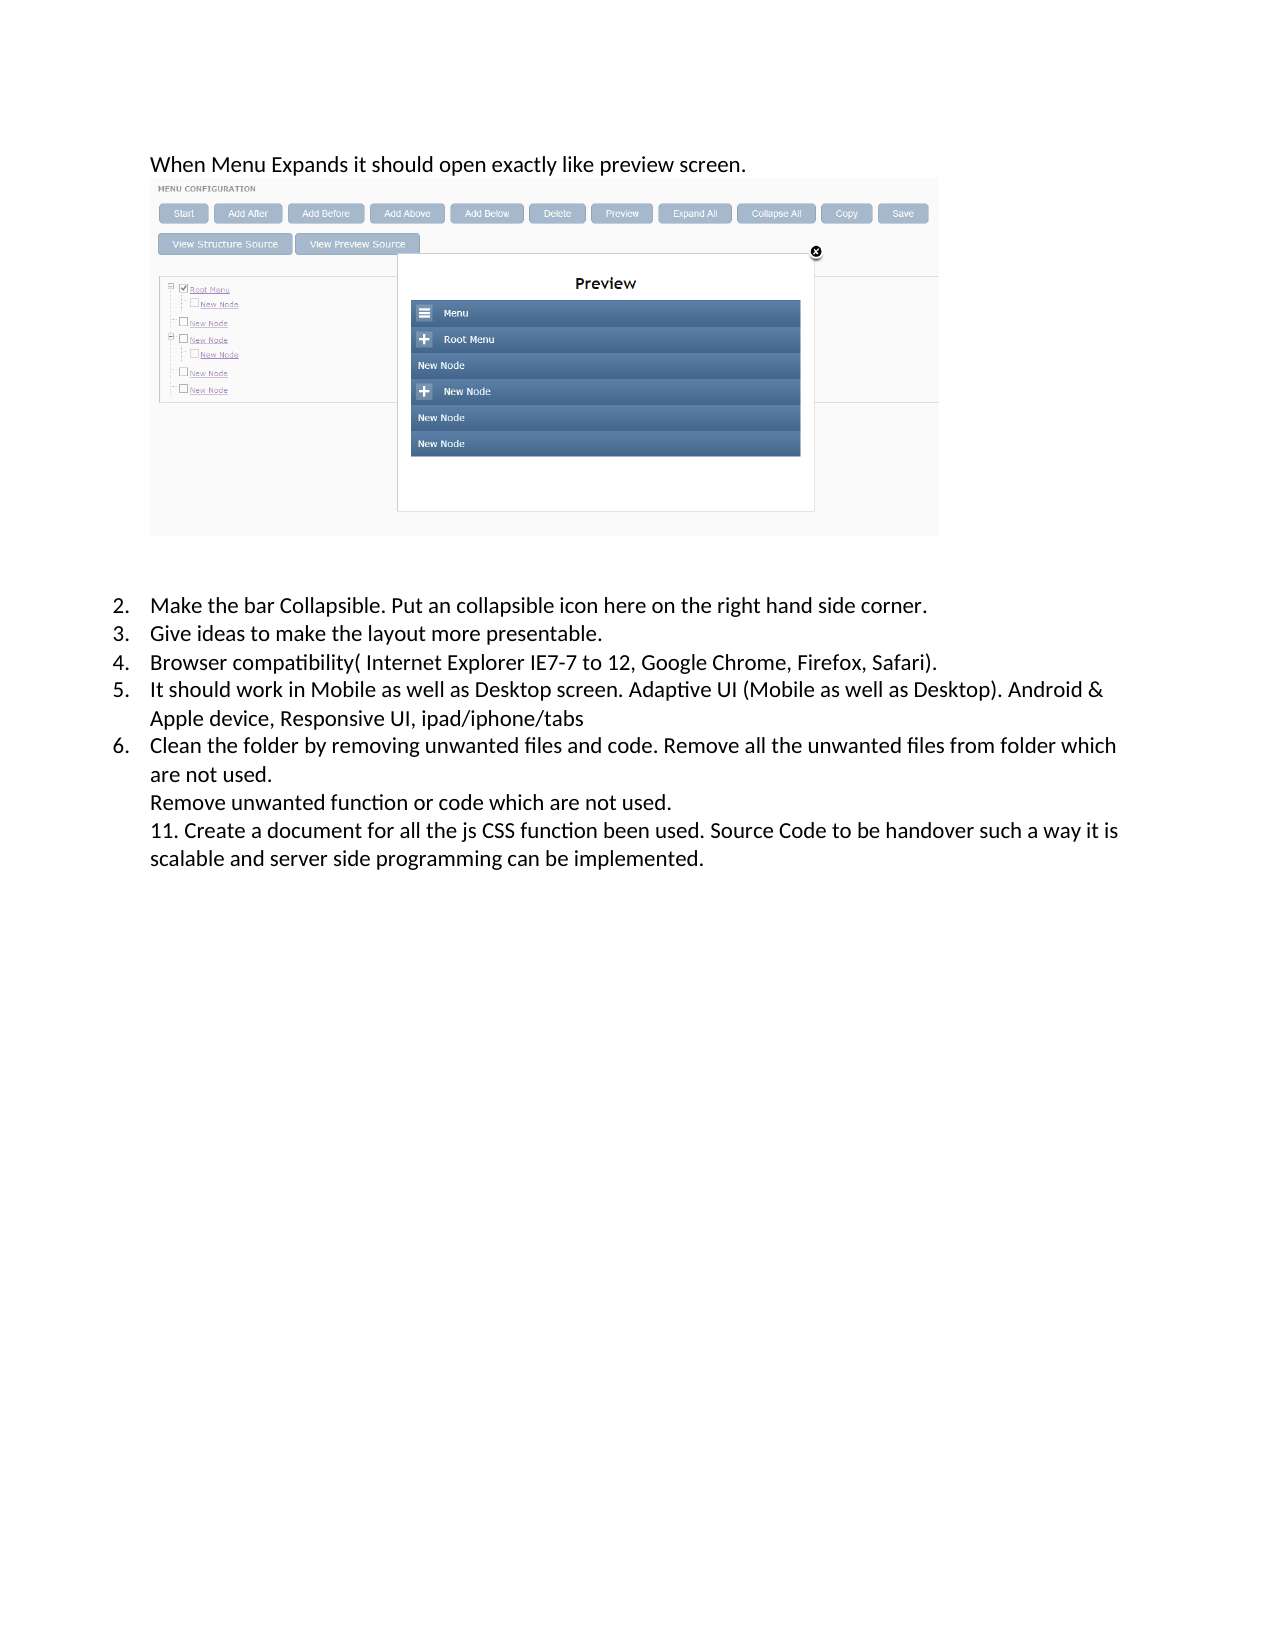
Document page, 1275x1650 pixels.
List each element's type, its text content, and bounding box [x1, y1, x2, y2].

list It should work in Mobile as well as Desktop screen. Adaptive UI (Mobile as well as Desktop). Android & Apple device, Responsive UI, ipad/iphone/tabs [112, 676, 1125, 732]
list When Menu Expands it should open exactly like preview screen. [150, 150, 1125, 178]
list Clean the folder by removing unwanted files and code. Remove all the unwanted files from folder which are not used. [112, 732, 1125, 788]
list Give ideas to make the layout more presentable. [112, 619, 1125, 648]
list 11. Create a document for all the js CSS function been used. Source Code to be handover such a way it is scalable and server side programming can be implemented. [150, 816, 1125, 872]
list Remove unwanted function or code which are not used. [150, 788, 1125, 816]
list Make the bar Collapsible. Put an collapsible icon here on the right hand side corner. [112, 592, 1125, 619]
picture [150, 178, 939, 536]
list Browser compatibility( Internet Explorer IE7-7 to 12, Google Chrome, Firefox, Safari). [112, 648, 1125, 676]
